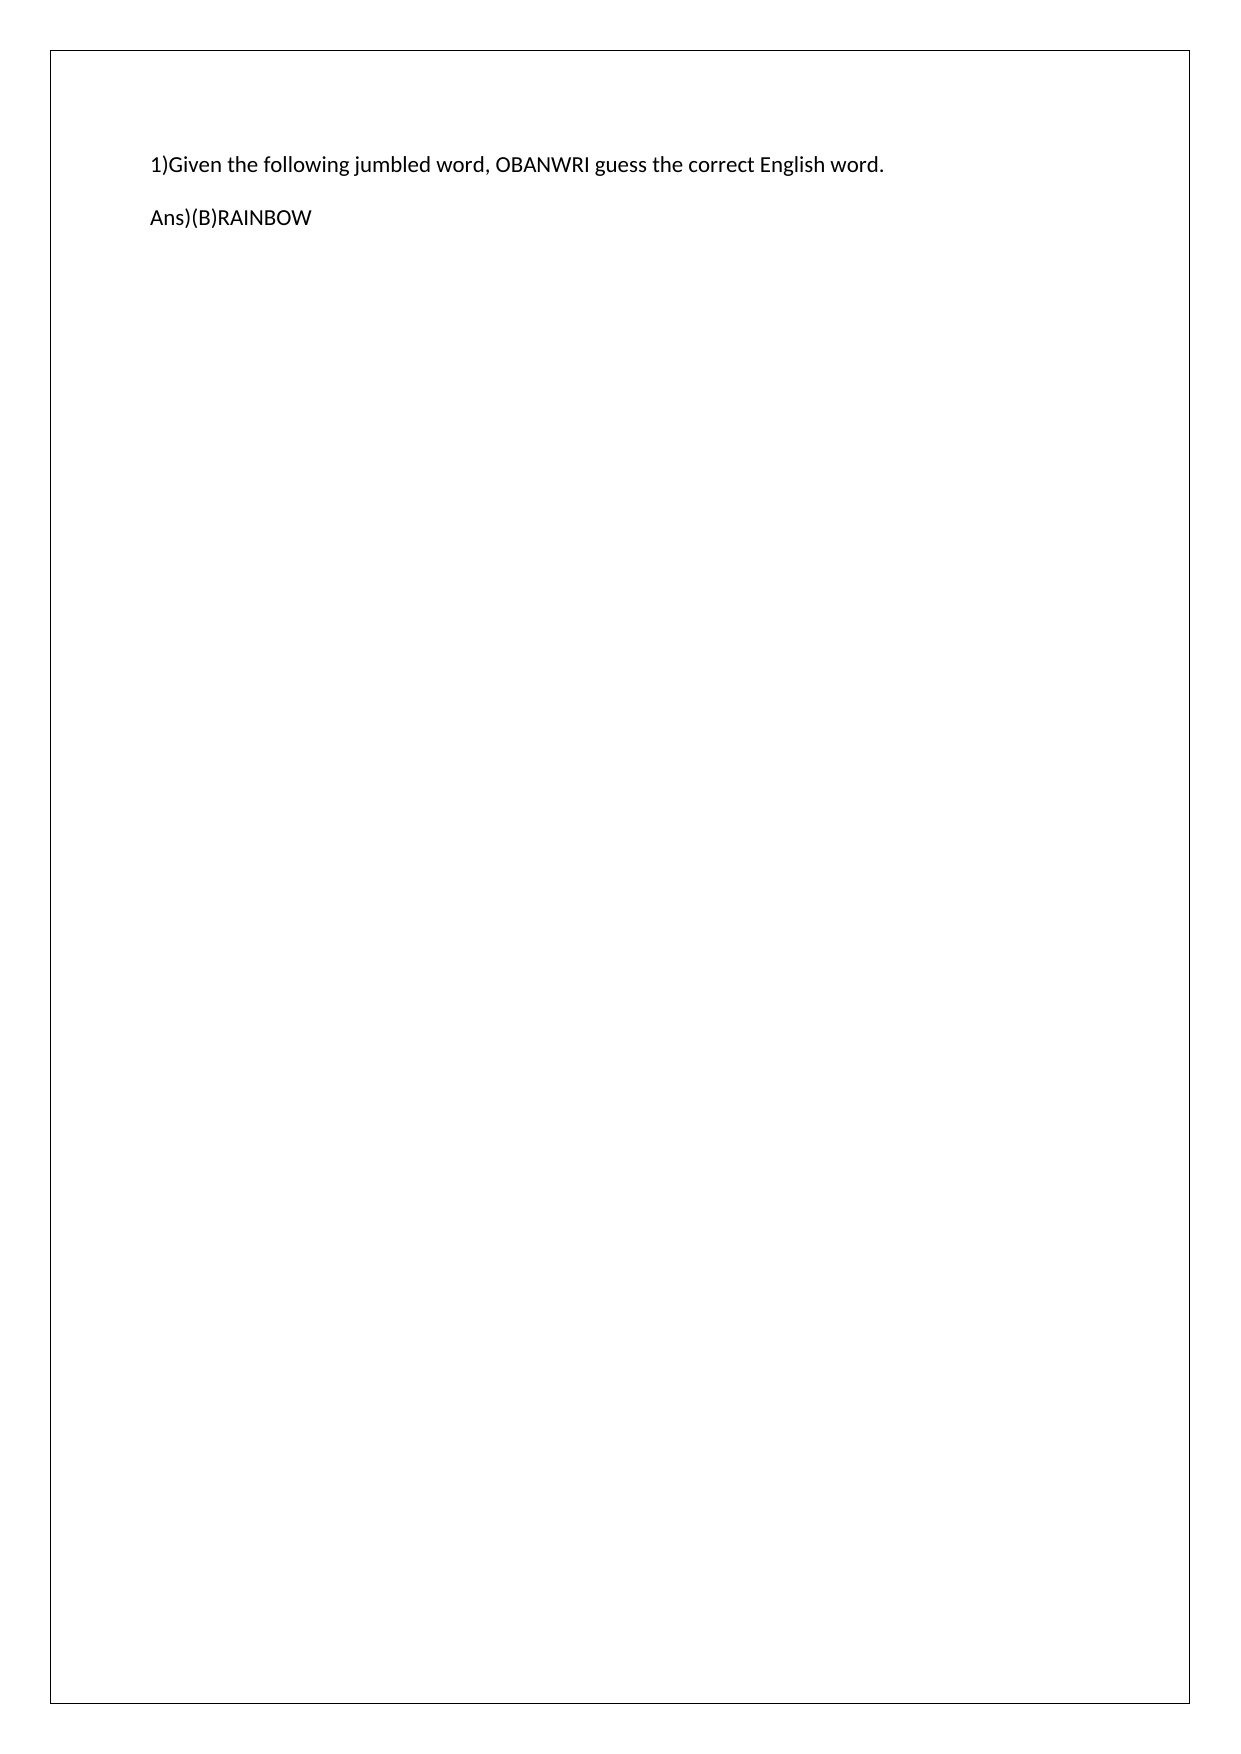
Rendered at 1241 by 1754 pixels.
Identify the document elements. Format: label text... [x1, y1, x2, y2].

text Ans)(B)RAINBOW [150, 203, 1090, 231]
text 1)Given the following jumbled word, OBANWRI guess the correct English word. [150, 150, 1090, 178]
